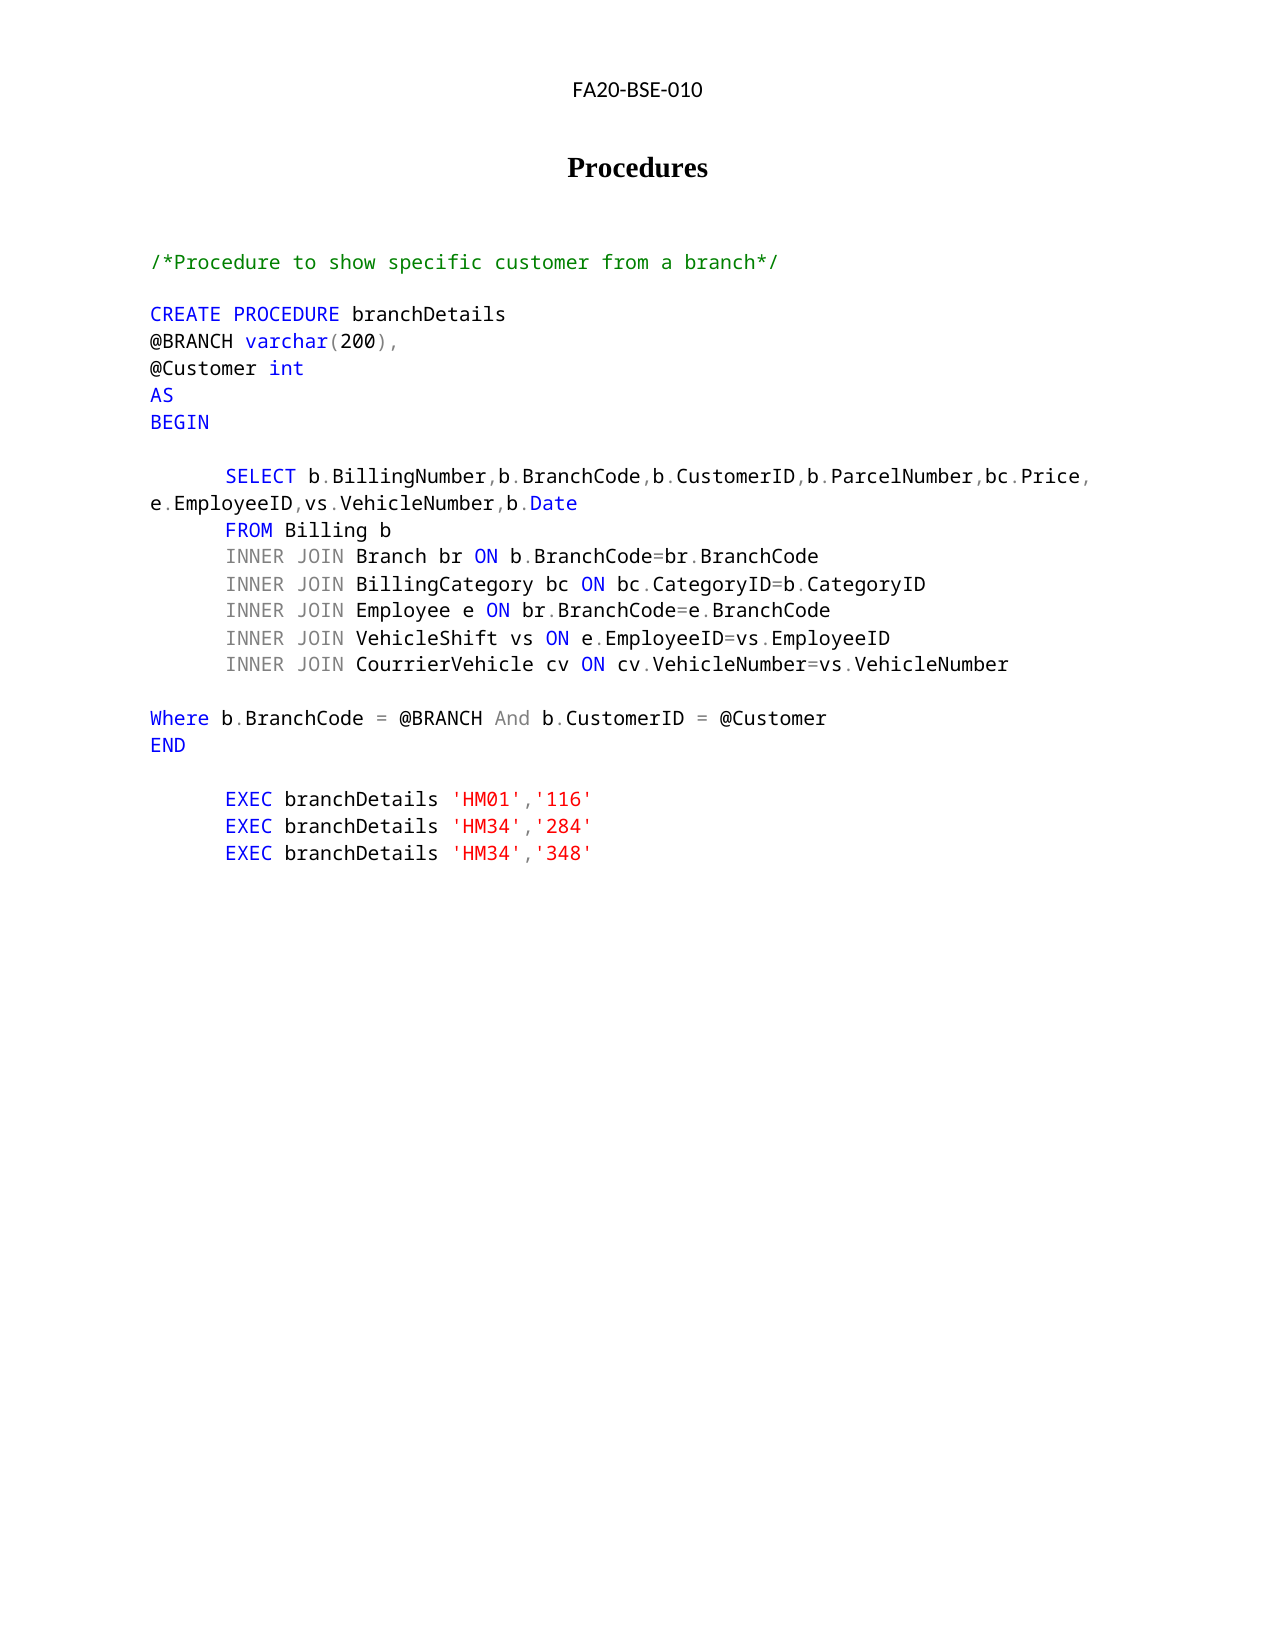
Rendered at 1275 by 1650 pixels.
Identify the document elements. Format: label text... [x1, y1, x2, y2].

text END [150, 732, 1125, 759]
text Procedures [150, 150, 1125, 183]
text INNER JOIN BillingCategory bc ON bc.CategoryID=b.CategoryID [150, 570, 1125, 597]
text EXEC branchDetails 'HM34','284' [150, 813, 1125, 839]
text FROM Billing b [150, 516, 1125, 543]
text SELECT b.BillingNumber,b.BranchCode,b.CustomerID,b.ParcelNumber,bc.Price, e.EmployeeID,vs.VehicleNumber,b.Date [150, 462, 1125, 516]
text INNER JOIN Employee e ON br.BranchCode=e.BranchCode [150, 597, 1125, 624]
text AS [150, 381, 1125, 408]
text Where b.BranchCode = @BRANCH And b.CustomerID = @Customer [150, 705, 1125, 732]
text @BRANCH varchar(200), [150, 327, 1125, 354]
text /*Procedure to show specific customer from a branch*/ [150, 248, 1125, 275]
text BEGIN [150, 408, 1125, 435]
text @Customer int [150, 354, 1125, 381]
text EXEC branchDetails 'HM34','348' [150, 839, 1125, 867]
text INNER JOIN CourrierVehicle cv ON cv.VehicleNumber=vs.VehicleNumber [150, 651, 1125, 678]
text CREATE PROCEDURE branchDetails [150, 300, 1125, 327]
text INNER JOIN Branch br ON b.BranchCode=br.BranchCode [150, 543, 1125, 570]
text INNER JOIN VehicleShift vs ON e.EmployeeID=vs.EmployeeID [150, 624, 1125, 651]
text EXEC branchDetails 'HM01','116' [150, 786, 1125, 813]
